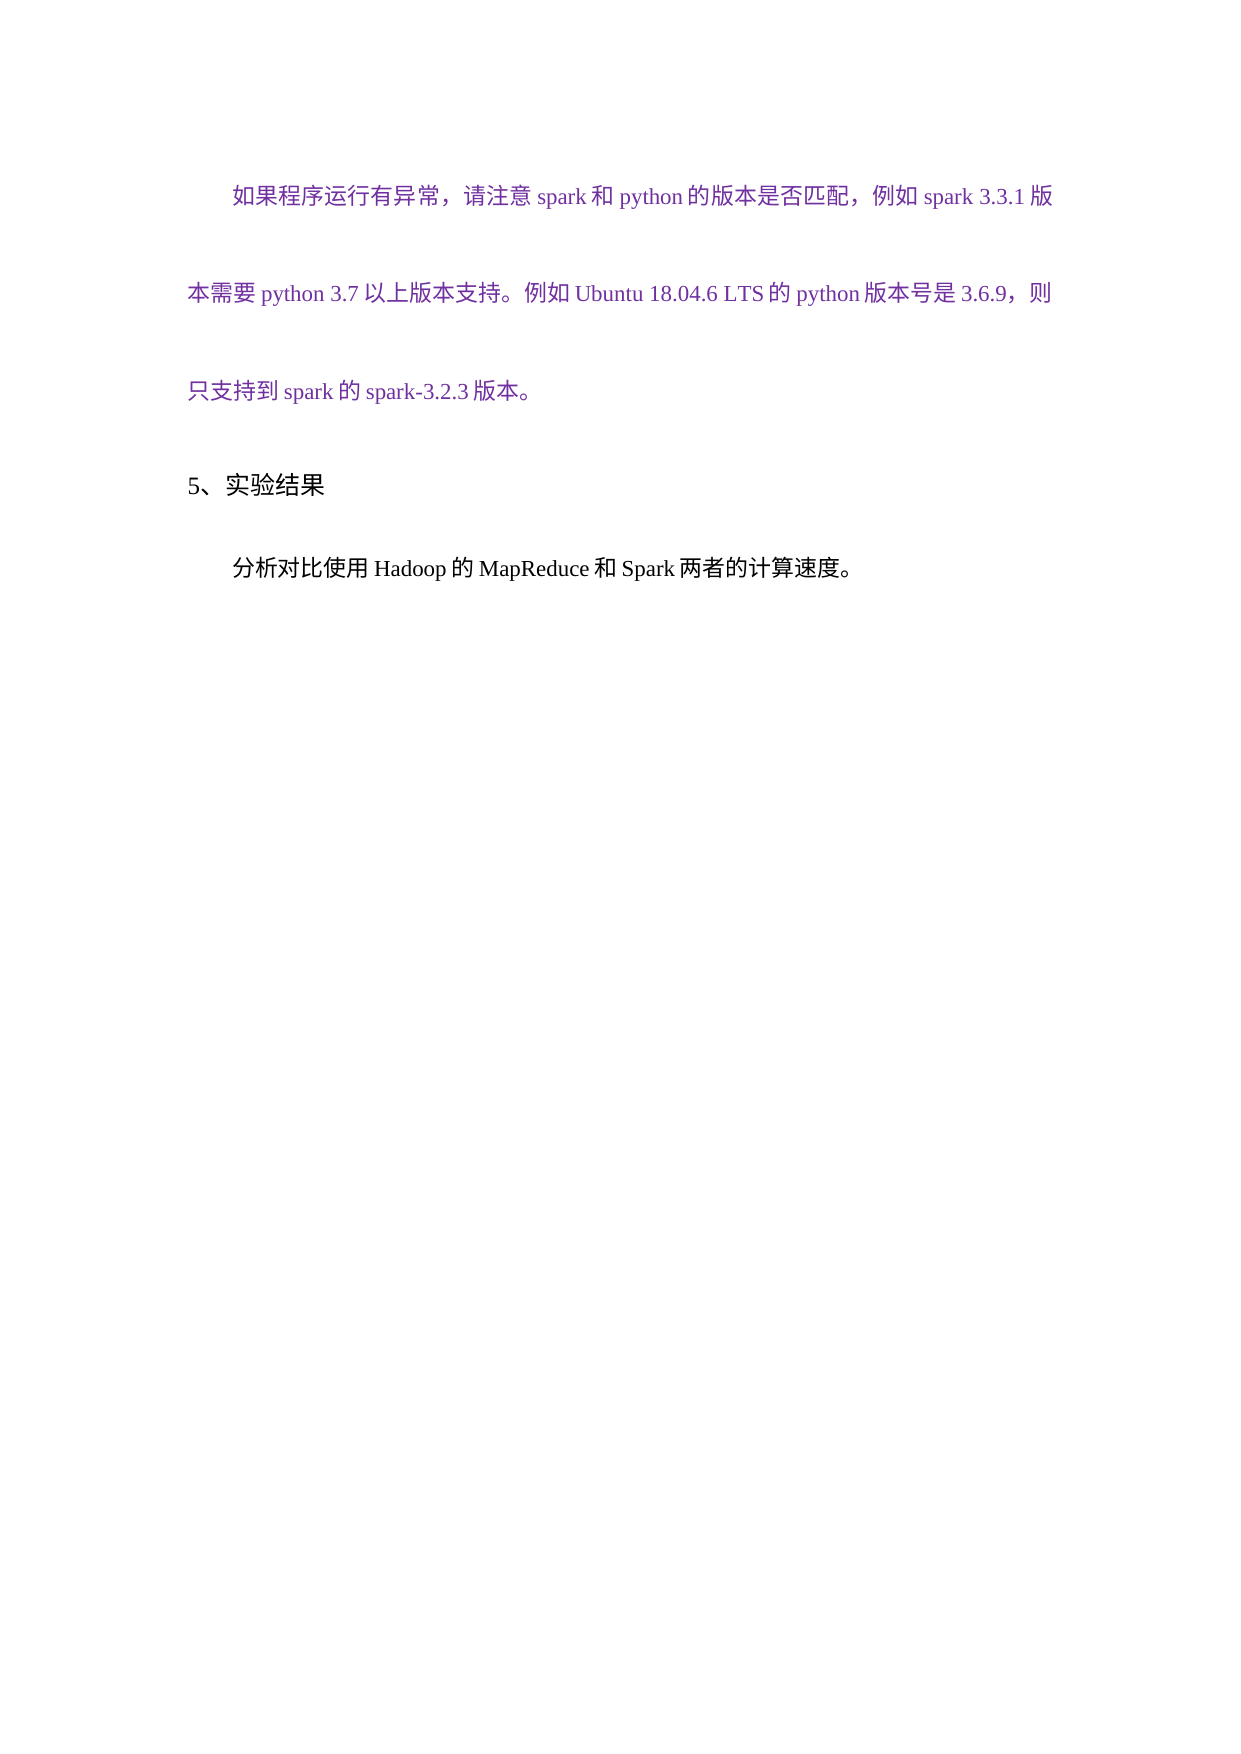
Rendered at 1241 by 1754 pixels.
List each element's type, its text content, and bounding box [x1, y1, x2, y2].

text 分析对比使用Hadoop的MapReduce和Spark两者的计算速度。 [187, 534, 1053, 599]
text 5、实验结果 [187, 451, 1053, 516]
text 如果程序运行有异常，请注意spark和python的版本是否匹配，例如spark 3.3.1版本需要python 3.7以上版本支持。例如Ubuntu 18.04.6 LTS的python版本号是3.6.9，则只支持到spark的spark-3.2.3版本。 [187, 162, 1053, 422]
